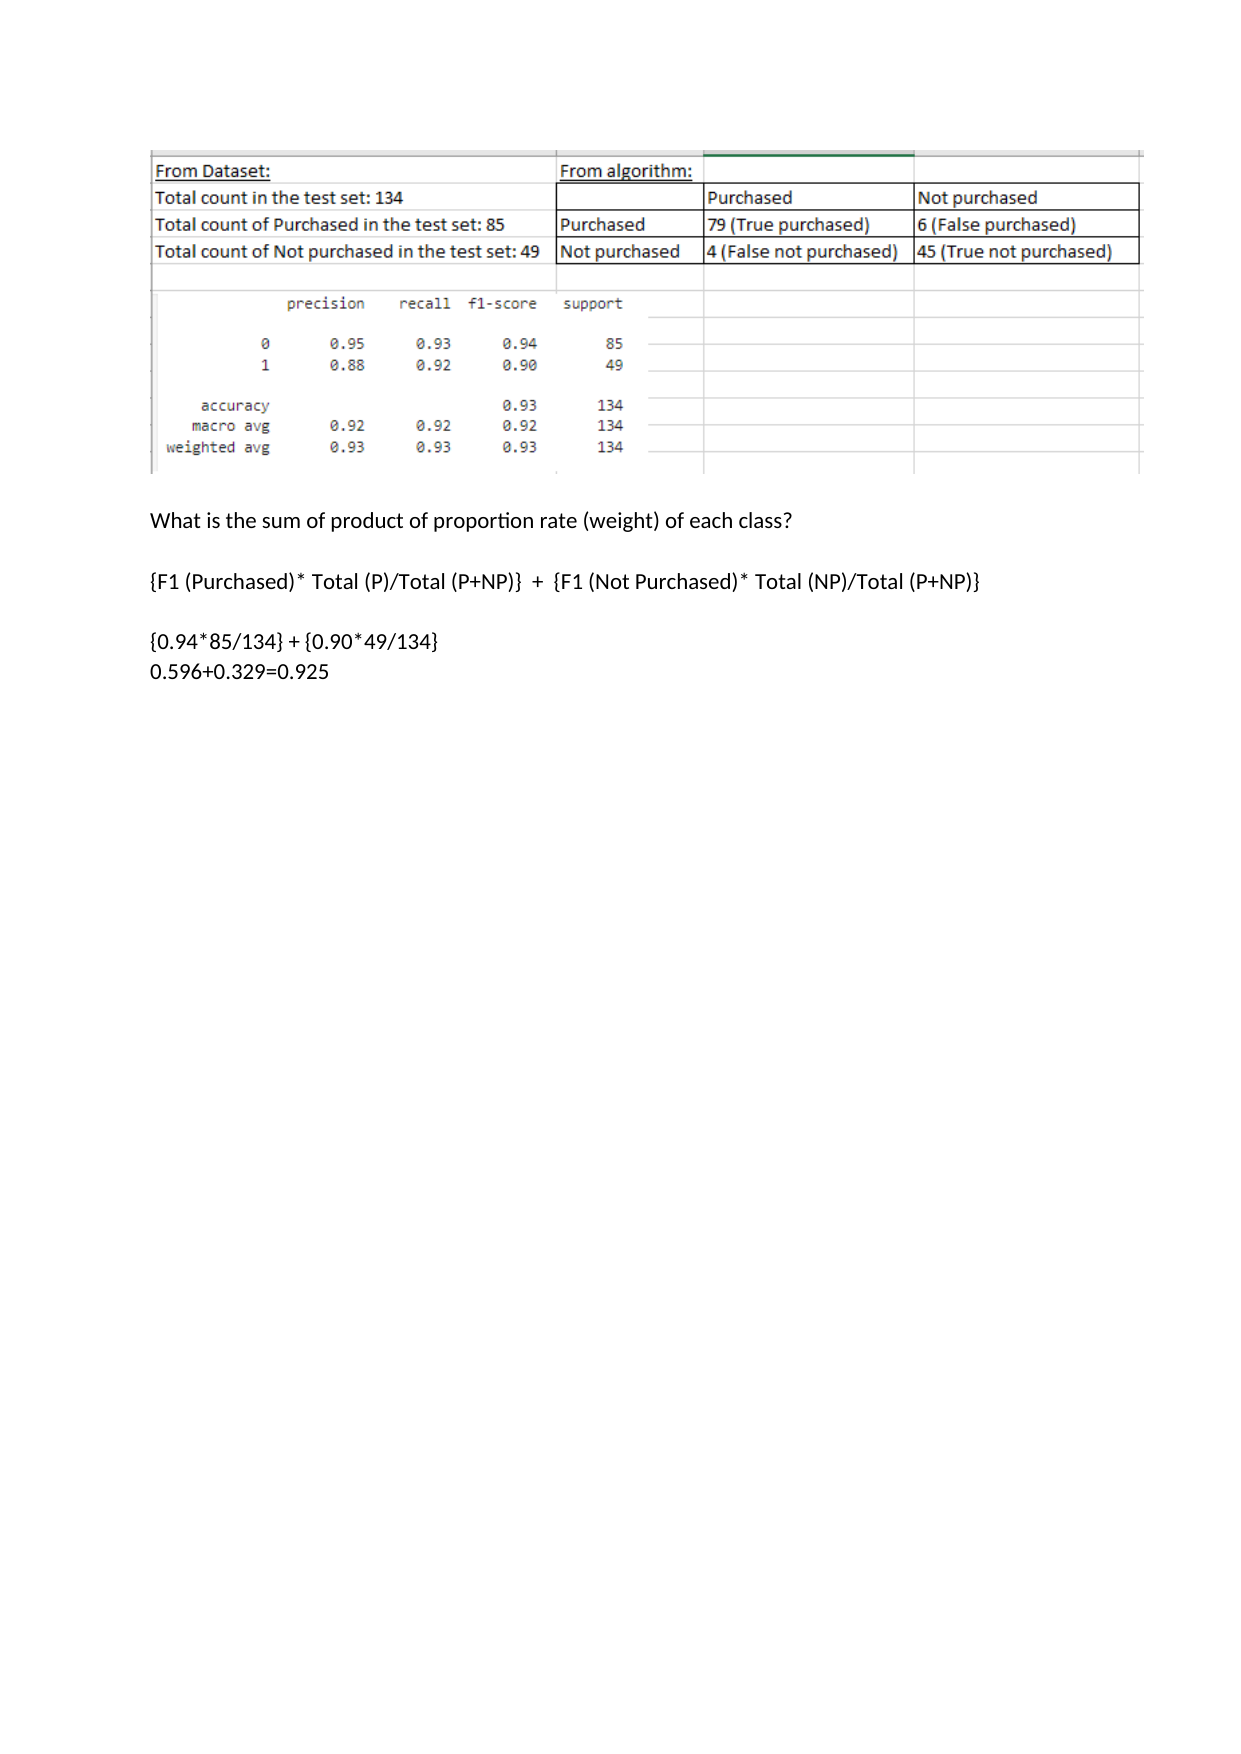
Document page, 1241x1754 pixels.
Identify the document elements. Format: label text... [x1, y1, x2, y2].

text {F1 (Purchased)* Total (P)/Total (P+NP)} + {F1 (Not Purchased)* Total (NP)/Total (P+NP)} [150, 567, 1090, 595]
text 0.596+0.329=0.925 [150, 657, 1090, 686]
text {0.94*85/134} + {0.90*49/134} [150, 627, 1090, 655]
text What is the sum of product of proportion rate (weight) of each class? [150, 506, 1090, 534]
picture [150, 150, 1144, 474]
